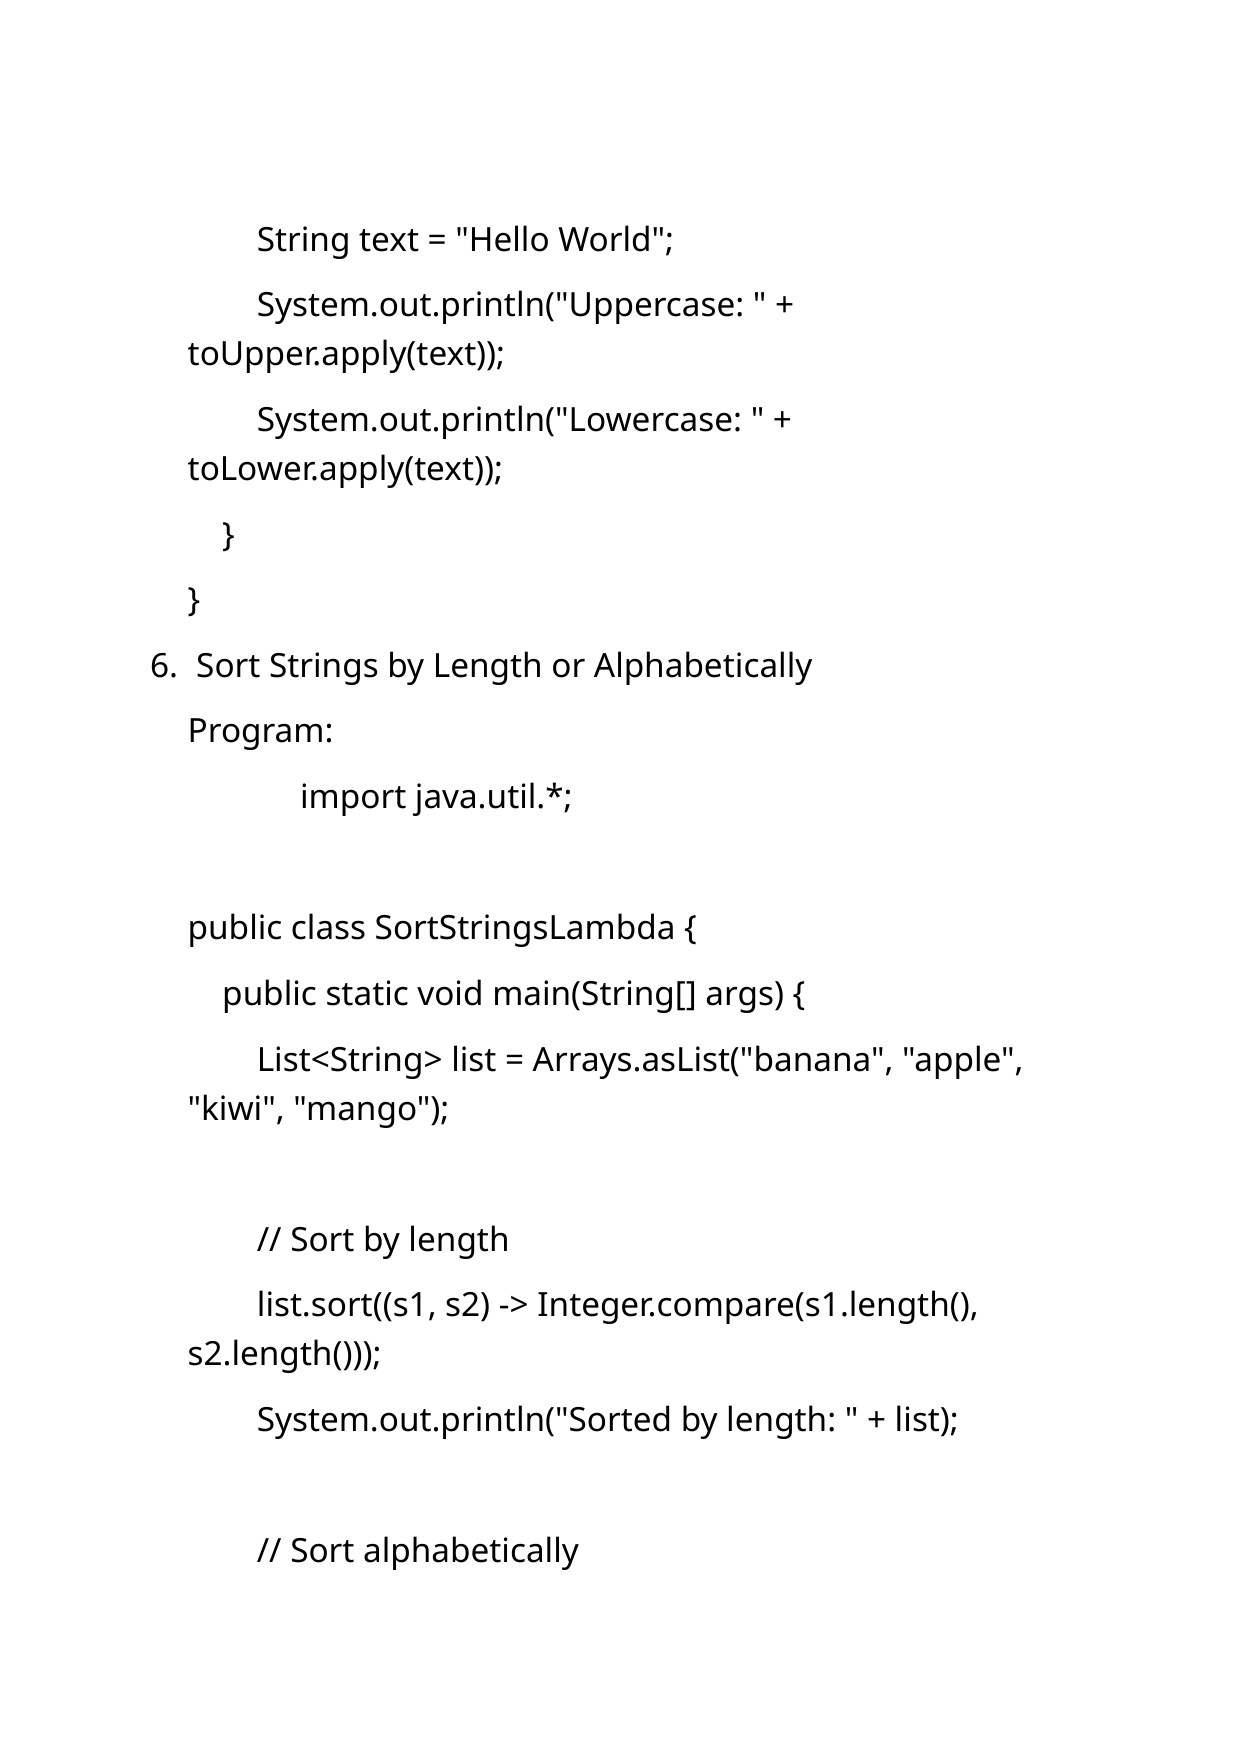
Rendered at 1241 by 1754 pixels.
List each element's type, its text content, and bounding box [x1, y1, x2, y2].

text list.sort((s1, s2) -> Integer.compare(s1.length(), s2.length())); [187, 1281, 1090, 1376]
list Sort Strings by Length or Alphabetically [150, 642, 1090, 687]
text import java.util.*; [187, 773, 1090, 818]
text public class SortStringsLambda { [187, 904, 1090, 949]
text } [187, 510, 1090, 556]
text System.out.println("Lowercase: " + toLower.apply(text)); [187, 396, 1090, 490]
text Program: [187, 707, 1090, 753]
text // Sort alphabetically [187, 1527, 1090, 1572]
text // Sort by length [187, 1216, 1090, 1261]
text } [187, 576, 1090, 621]
text String text = "Hello World"; [187, 216, 1090, 261]
text List<String> list = Arrays.asList("banana", "apple", "kiwi", "mango"); [187, 1035, 1090, 1130]
text public static void main(String[] args) { [187, 970, 1090, 1015]
text System.out.println("Uppercase: " + toUpper.apply(text)); [187, 281, 1090, 376]
text System.out.println("Sorted by length: " + list); [187, 1396, 1090, 1441]
